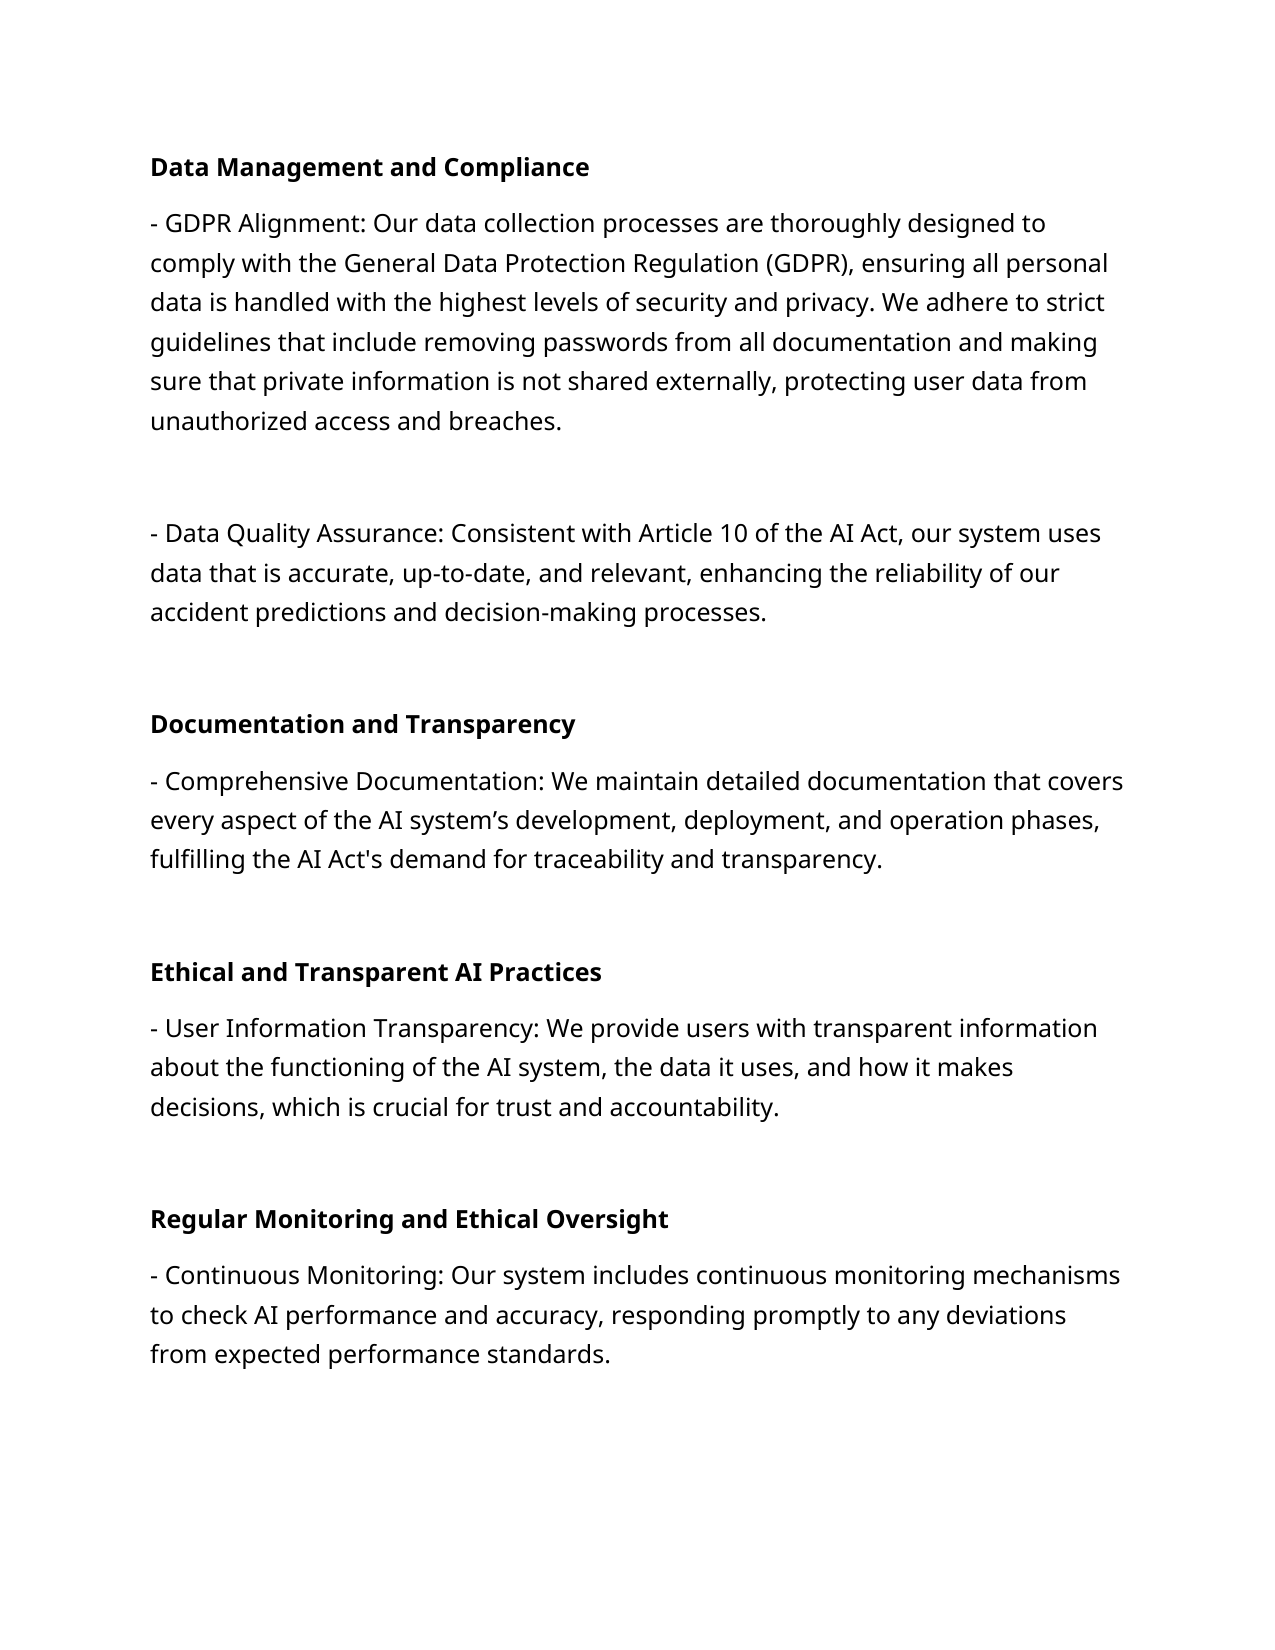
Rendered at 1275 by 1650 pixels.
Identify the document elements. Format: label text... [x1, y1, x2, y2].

text Ethical and Transparent AI Practices [150, 954, 1125, 988]
text - Data Quality Assurance: Consistent with Article 10 of the AI Act, our system uses data that is accurate, up-to-date, and relevant, enhancing the reliability of our accident predictions and decision-making processes. [150, 516, 1125, 629]
text - User Information Transparency: We provide users with transparent information about the functioning of the AI system, the data it uses, and how it makes decisions, which is crucial for trust and accountability. [150, 1011, 1125, 1124]
text - Comprehensive Documentation: We maintain detailed documentation that covers every aspect of the AI system’s development, deployment, and operation phases, fulfilling the AI Act's demand for traceability and transparency. [150, 763, 1125, 876]
text Documentation and Transparency [150, 707, 1125, 741]
text - GDPR Alignment: Our data collection processes are thoroughly designed to comply with the General Data Protection Regulation (GDPR), ensuring all personal data is handled with the highest levels of security and privacy. We adhere to strict guidelines that include removing passwords from all documentation and making sure that private information is not shared externally, protecting user data from unauthorized access and breaches. [150, 206, 1125, 438]
text - Continuous Monitoring: Our system includes continuous monitoring mechanisms to check AI performance and accuracy, responding promptly to any deviations from expected performance standards. [150, 1258, 1125, 1371]
text Data Management and Compliance [150, 150, 1125, 184]
text Regular Monitoring and Ethical Oversight [150, 1202, 1125, 1236]
